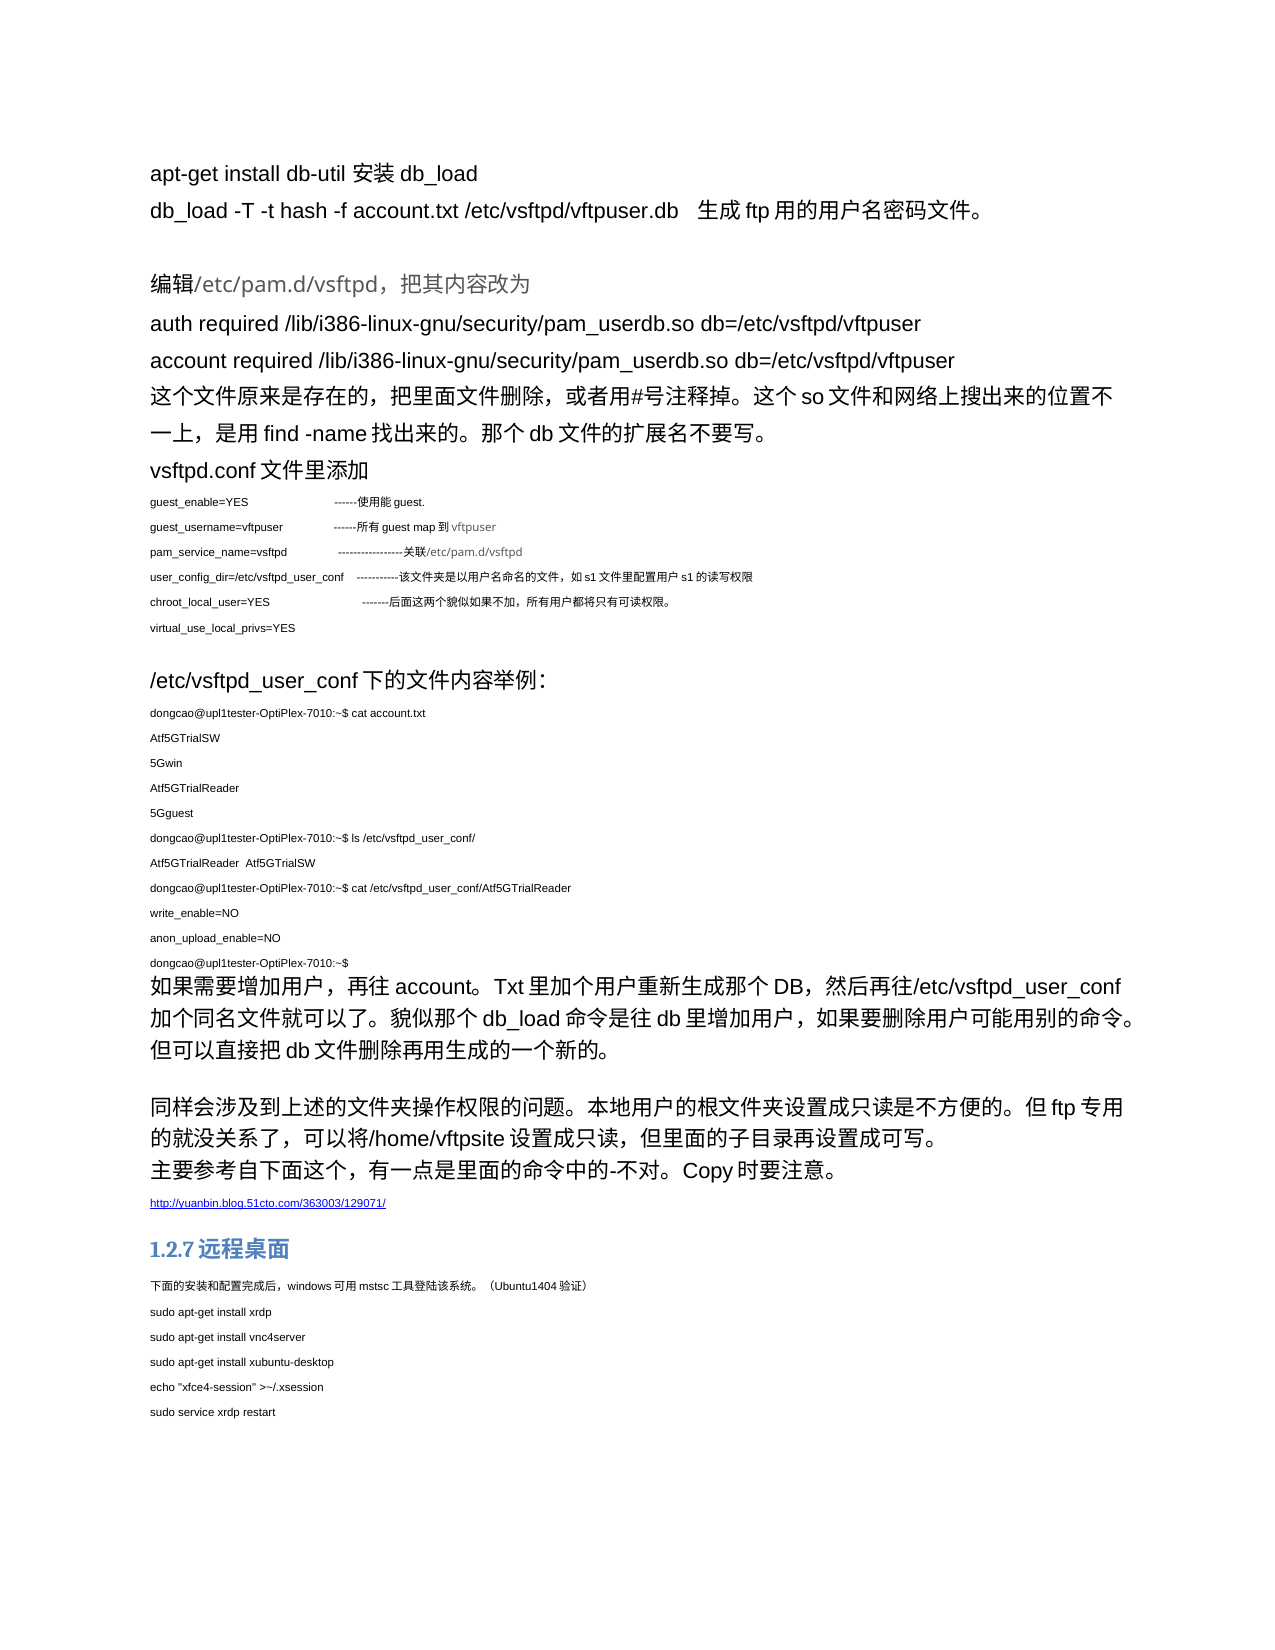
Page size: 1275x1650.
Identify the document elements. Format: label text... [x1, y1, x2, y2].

text 如果需要增加用户，再往account。Txt里加个用户重新生成那个DB，然后再往/etc/vsftpd_user_conf加个同名文件就可以了。貌似那个db_load命令是往db里增加用户，如果要删除用户可能用别的命令。但可以直接把db文件删除再用生成的一个新的。 [150, 969, 1125, 1064]
text 这个文件原来是存在的，把里面文件删除，或者用#号注释掉。这个so文件和网络上搜出来的位置不一上，是用find -name找出来的。那个db文件的扩展名不要写。 [150, 373, 1125, 447]
text dongcao@upl1tester-OptiPlex-7010:~$ [150, 944, 1125, 969]
text dongcao@upl1tester-OptiPlex-7010:~$ ls /etc/vsftpd_user_conf/ [150, 819, 1125, 844]
text 同样会涉及到上述的文件夹操作权限的问题。本地用户的根文件夹设置成只读是不方便的。但ftp专用的就没关系了，可以将/home/vftpsite设置成只读，但里面的子目录再设置成可写。 [150, 1089, 1125, 1153]
text db_load -T -t hash -f account.txt /etc/vsftpd/vftpuser.db 生成ftp用的用户名密码文件。 [150, 187, 1125, 224]
subtitle 1.2.7远程桌面 [150, 1230, 1125, 1264]
text /etc/vsftpd_user_conf下的文件内容举例： [150, 663, 1125, 694]
text 编辑/etc/pam.d/vsftpd，把其内容改为 [150, 262, 1125, 299]
text 主要参考自下面这个，有一点是里面的命令中的-不对。Copy时要注意。 [150, 1153, 1125, 1184]
text sudo apt-get install vnc4server [150, 1318, 1125, 1343]
text auth required /lib/i386-linux-gnu/security/pam_userdb.so db=/etc/vsftpd/vftpuser [150, 299, 1125, 336]
text Atf5GTrialSW [150, 719, 1125, 744]
text sudo apt-get install xrdp [150, 1293, 1125, 1318]
text vsftpd.conf文件里添加 [150, 447, 1125, 485]
text guest_username=vftpuser ------所有guest map到vftpuser [150, 510, 1125, 535]
text guest_enable=YES ------使用能guest. [150, 485, 1125, 510]
text apt-get install db-util 安装db_load [150, 150, 1125, 187]
text Atf5GTrialReader [150, 769, 1125, 794]
text account required /lib/i386-linux-gnu/security/pam_userdb.so db=/etc/vsftpd/vftpuser [150, 336, 1125, 373]
text dongcao@upl1tester-OptiPlex-7010:~$ cat account.txt [150, 694, 1125, 719]
text write_enable=NO [150, 894, 1125, 919]
text chroot_local_user=YES -------后面这两个貌似如果不加，所有用户都将只有可读权限。 [150, 585, 1125, 610]
text sudo apt-get install xubuntu-desktop [150, 1343, 1125, 1368]
text http://yuanbin.blog.51cto.com/363003/129071/ [150, 1184, 1125, 1209]
text dongcao@upl1tester-OptiPlex-7010:~$ cat /etc/vsftpd_user_conf/Atf5GTrialReader [150, 869, 1125, 894]
text Atf5GTrialReader Atf5GTrialSW [150, 844, 1125, 869]
text user_config_dir=/etc/vsftpd_user_conf -----------该文件夹是以用户名命名的文件，如s1文件里配置用户s1的读写权限 [150, 560, 1125, 585]
text sudo service xrdp restart [150, 1393, 1125, 1418]
text 5Gwin [150, 744, 1125, 769]
text pam_service_name=vsftpd -----------------关联/etc/pam.d/vsftpd [150, 535, 1125, 560]
text echo "xfce4-session" >~/.xsession [150, 1368, 1125, 1393]
text anon_upload_enable=NO [150, 919, 1125, 944]
text 下面的安装和配置完成后，windows可用mstsc工具登陆该系统。（Ubuntu1404验证） [150, 1268, 1125, 1293]
text 5Gguest [150, 794, 1125, 819]
text virtual_use_local_privs=YES [150, 610, 1125, 635]
